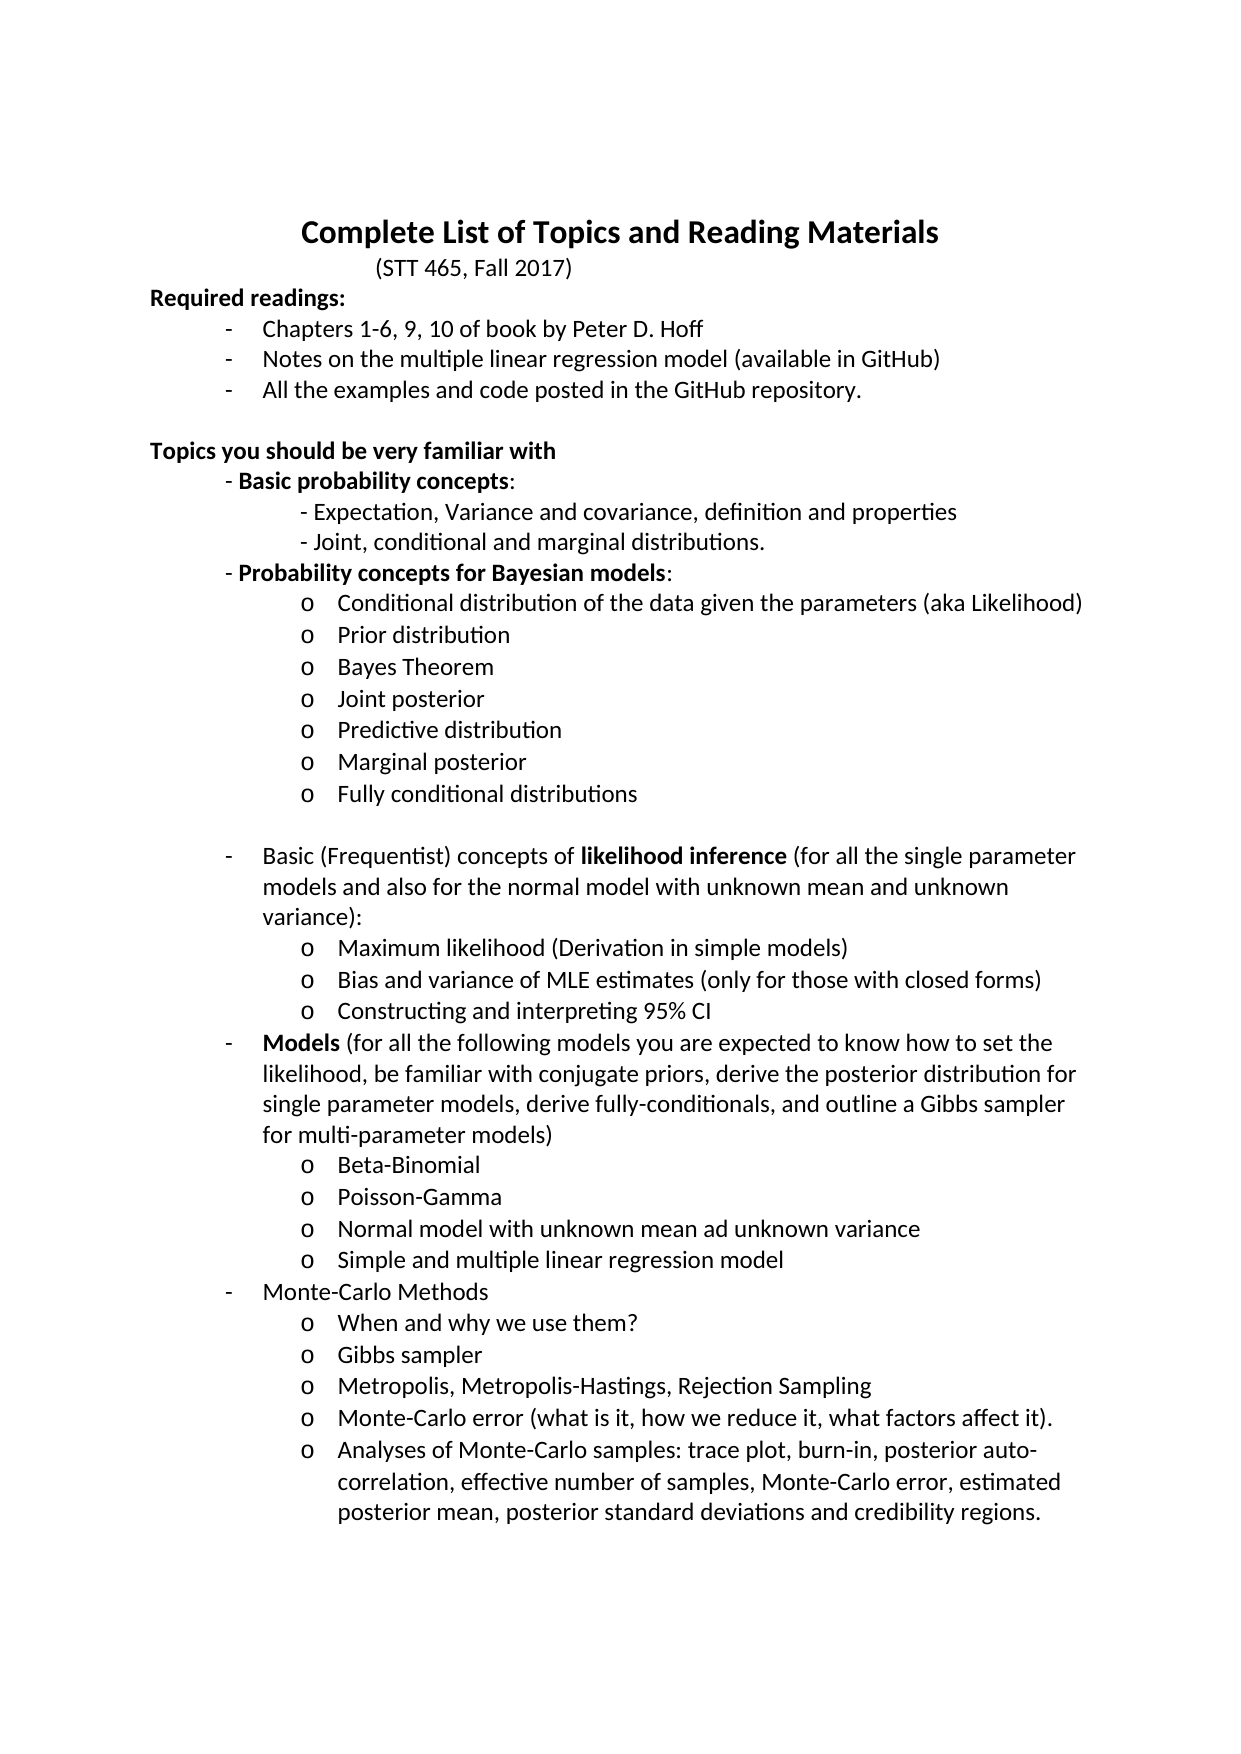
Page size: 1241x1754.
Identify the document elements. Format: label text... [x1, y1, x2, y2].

text Required readings: [150, 282, 1090, 313]
list Beta-Binomial [300, 1149, 1090, 1181]
list Fully conditional distributions [300, 778, 1090, 810]
list When and why we use them? [300, 1307, 1090, 1339]
list Basic (Frequentist) concepts of likelihood inference (for all the single parameter models and also for the normal model with unknown mean and unknown variance): [225, 840, 1090, 932]
text - Probability concepts for Bayesian models: [150, 557, 1090, 587]
list Normal model with unknown mean ad unknown variance [300, 1213, 1090, 1245]
list Models (for all the following models you are expected to know how to set the likelihood, be familiar with conjugate priors, derive the posterior distribution for single parameter models, derive fully-conditionals, and outline a Gibbs sampler for multi-parameter models) [225, 1027, 1090, 1149]
text - Joint, conditional and marginal distributions. [150, 526, 1090, 557]
list Metropolis, Metropolis-Hastings, Rejection Sampling [300, 1371, 1090, 1402]
text - Expectation, Variance and covariance, definition and properties [150, 496, 1090, 526]
list Prior distribution [300, 619, 1090, 651]
list Conditional distribution of the data given the parameters (aka Likelihood) [300, 587, 1090, 619]
list Predictive distribution [300, 714, 1090, 746]
text Complete List of Topics and Reading Materials [150, 211, 1090, 252]
list Analyses of Monte-Carlo samples: trace plot, burn-in, posterior auto-correlation, effective number of samples, Monte-Carlo error, estimated posterior mean, posterior standard deviations and credibility regions. [300, 1434, 1090, 1527]
list Marginal posterior [300, 746, 1090, 778]
text - Basic probability concepts: [150, 465, 1090, 496]
list Constructing and interpreting 95% CI [300, 996, 1090, 1027]
list Maximum likelihood (Derivation in simple models) [300, 932, 1090, 964]
list Joint posterior [300, 683, 1090, 714]
list Notes on the multiple linear regression model (available in GitHub) [225, 343, 1090, 374]
list Monte-Carlo error (what is it, how we reduce it, what factors affect it). [300, 1402, 1090, 1434]
list Chapters 1-6, 9, 10 of book by Peter D. Hoff [225, 313, 1090, 343]
list Bias and variance of MLE estimates (only for those with closed forms) [300, 964, 1090, 996]
list Gibbs sampler [300, 1339, 1090, 1371]
list Simple and multiple linear regression model [300, 1245, 1090, 1276]
list Bayes Theorem [300, 651, 1090, 683]
list Poisson-Gamma [300, 1181, 1090, 1213]
text (STT 465, Fall 2017) [150, 252, 1090, 282]
text Topics you should be very familiar with [150, 435, 1090, 465]
list All the examples and code posted in the GitHub repository. [225, 374, 1090, 404]
list Monte-Carlo Methods [225, 1276, 1090, 1307]
